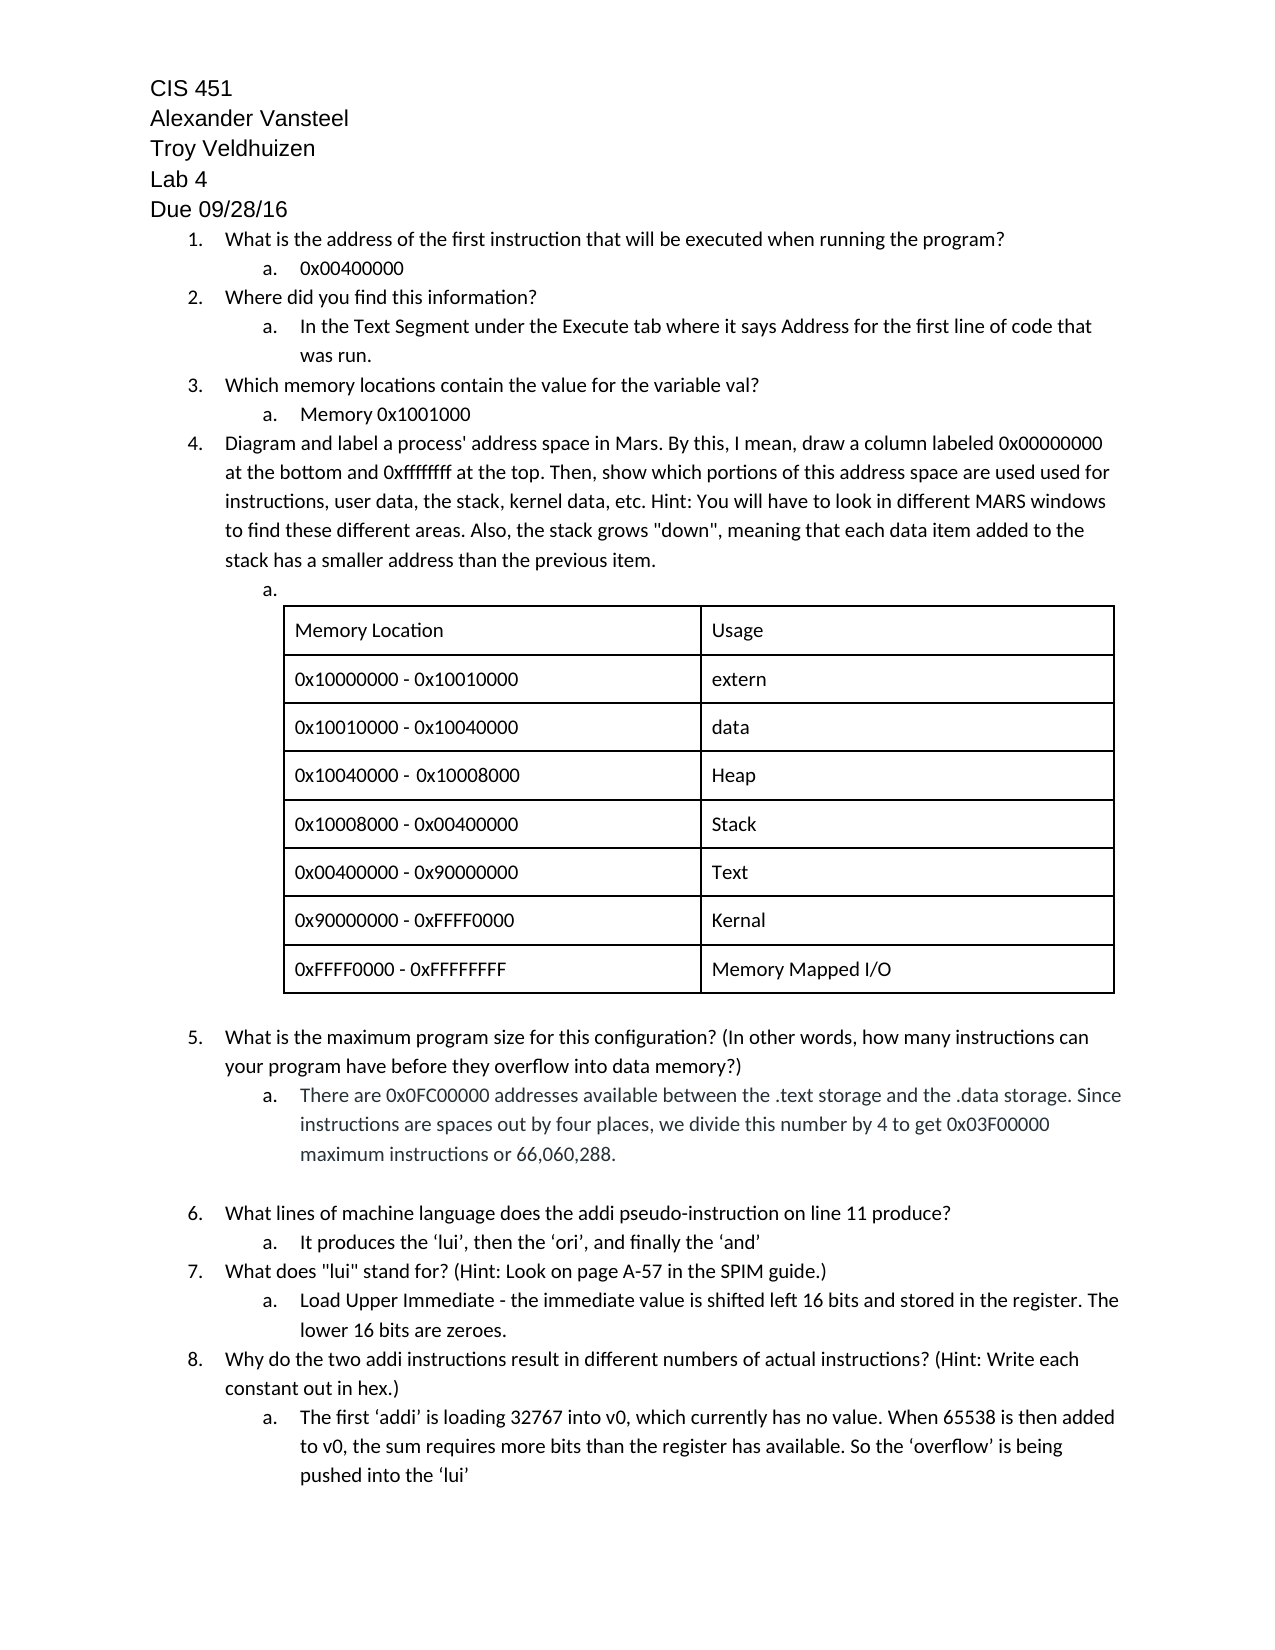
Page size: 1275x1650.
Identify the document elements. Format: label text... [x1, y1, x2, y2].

list What does "lui" stand for? (Hint: Look on page A-57 in the SPIM guide.) [187, 1258, 1125, 1284]
list Diagram and label a process' address space in Mars. By this, I mean, draw a column labeled 0x00000000 at the bottom and 0xffffffff at the top. Then, show which portions of this address space are used used for instructions, user data, the stack, kernel data, etc. Hint: You will have to look in different MARS windows to find these different areas. Also, the stack grows "down", meaning that each data item added to the stack has a smaller address than the previous item. [187, 430, 1125, 572]
list Which memory locations contain the value for the variable val? [187, 372, 1125, 397]
list There are 0x0FC00000 addresses available between the .text storage and the .data storage. Since instructions are spaces out by four places, we divide this number by 4 to get 0x03F00000 maximum instructions or 66,060,288. [262, 1082, 1125, 1166]
list In the Text Segment under the Execute tab where it says Address for the first line of code that was run. [262, 313, 1125, 368]
table_cell 0x00400000 - 0x90000000 [285, 849, 700, 895]
list Memory 0x1001000 [262, 401, 1125, 426]
table_cell Heap [702, 752, 1113, 798]
table_cell 0x90000000 - 0xFFFF0000 [285, 897, 700, 943]
list What is the address of the first instruction that will be executed when running the program? [187, 226, 1125, 251]
table_cell Memory Mapped I/O [702, 946, 1113, 992]
table_header Memory Location [285, 607, 700, 653]
list Why do the two addi instructions result in different numbers of actual instructions? (Hint: Write each constant out in hex.) [187, 1346, 1125, 1401]
list 0x00400000 [262, 255, 1125, 281]
table_cell 0x10000000 - 0x10010000 [285, 656, 700, 702]
table_cell Kernal [702, 897, 1113, 943]
table_cell extern [702, 656, 1113, 702]
list What is the maximum program size for this configuration? (In other words, how many instructions can your program have before they overflow into data memory?) [187, 1024, 1125, 1079]
table_header Usage [702, 607, 1113, 653]
table_cell 0xFFFF0000 - 0xFFFFFFFF [285, 946, 700, 992]
table_cell 0x10010000 - 0x10040000 [285, 704, 700, 750]
table_cell Text [702, 849, 1113, 895]
table_cell data [702, 704, 1113, 750]
table_cell Stack [702, 801, 1113, 847]
list Load Upper Immediate - the immediate value is shifted left 16 bits and stored in the register. The lower 16 bits are zeroes. [262, 1288, 1125, 1342]
table_cell 0x10040000 - 0x10008000 [285, 752, 700, 798]
list It produces the ‘lui’, then the ‘ori’, and finally the ‘and’ [262, 1229, 1125, 1255]
list The first ‘addi’ is loading 32767 into v0, which currently has no value. When 65538 is then added to v0, the sum requires more bits than the register has available. So the ‘overflow’ is being pushed into the ‘lui’ [262, 1404, 1125, 1488]
list Where did you find this information? [187, 284, 1125, 310]
list What lines of machine language does the addi pseudo-instruction on line 11 produce? [187, 1200, 1125, 1226]
table_cell 0x10008000 - 0x00400000 [285, 801, 700, 847]
